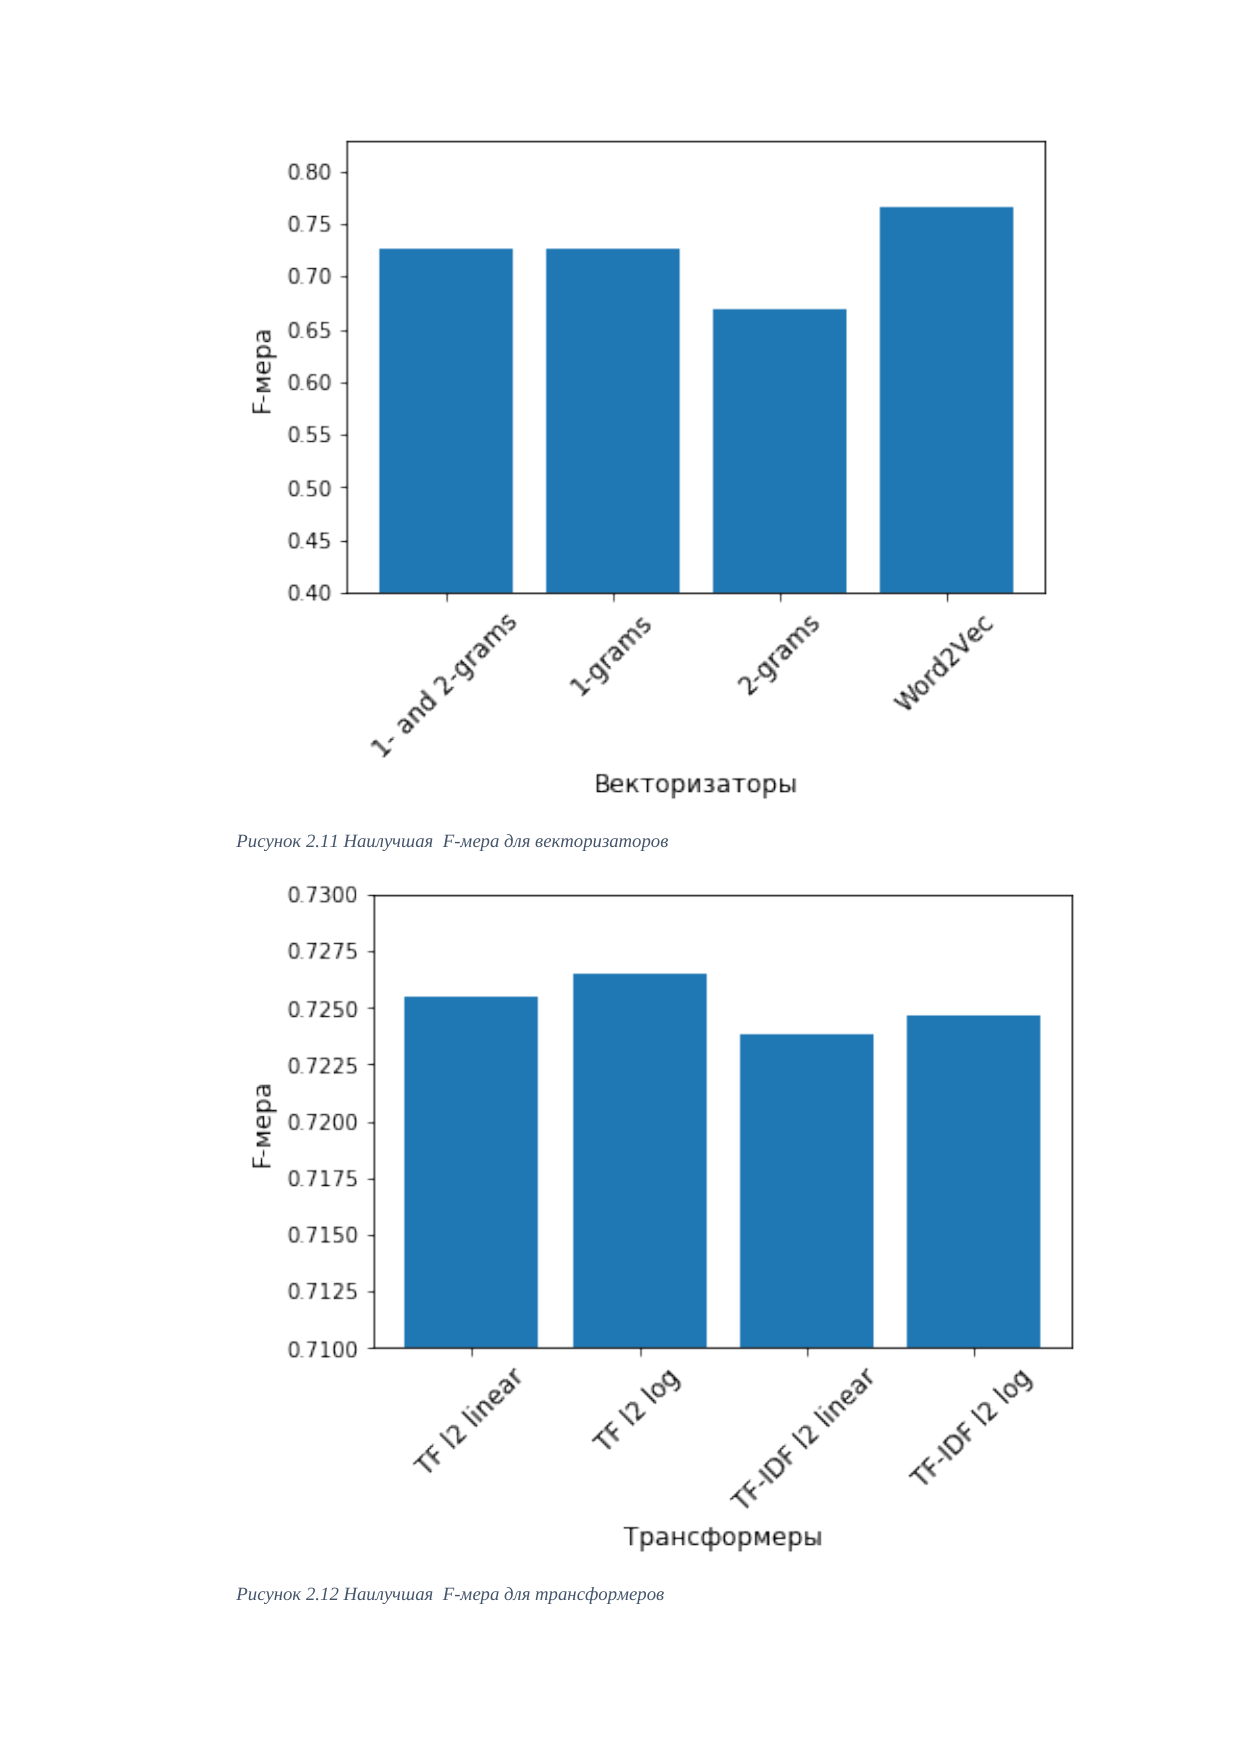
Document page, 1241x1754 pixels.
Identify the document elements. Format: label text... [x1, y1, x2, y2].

picture [236, 118, 1066, 814]
picture [236, 872, 1093, 1567]
